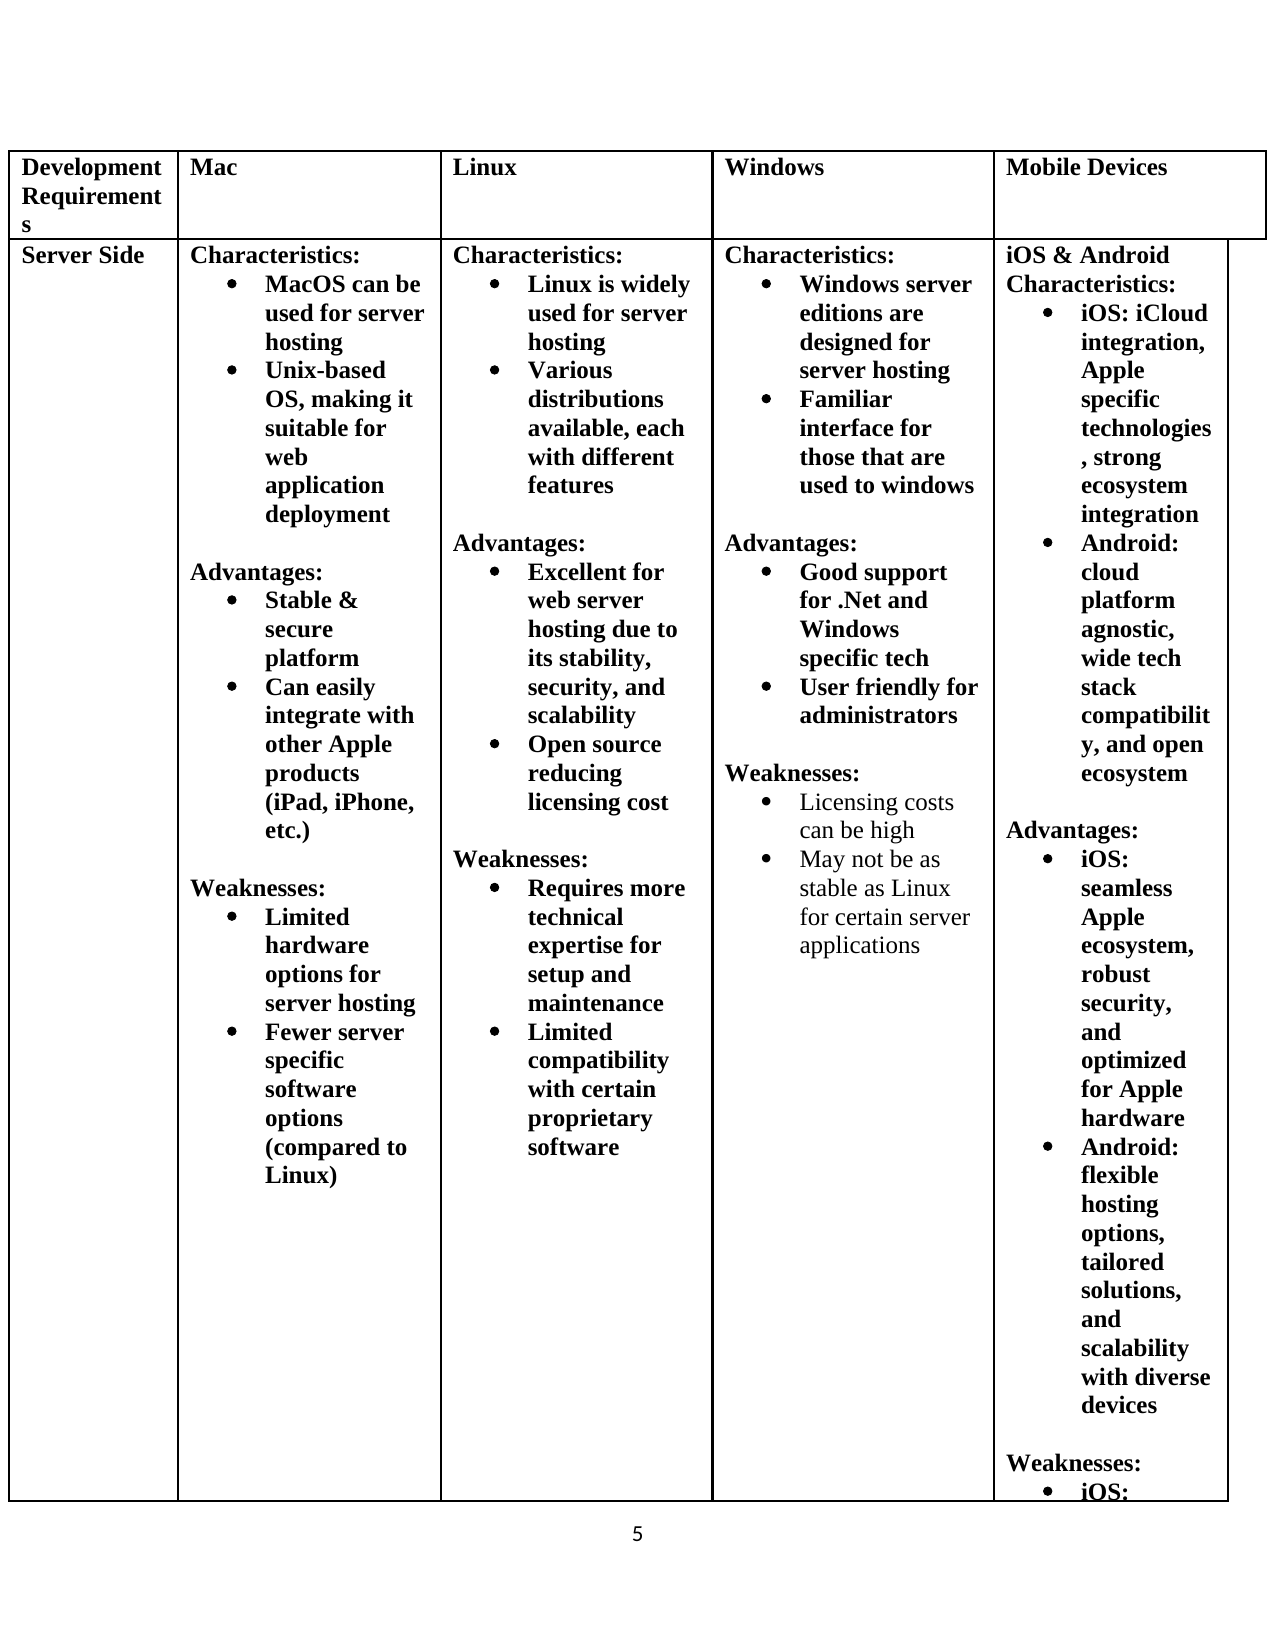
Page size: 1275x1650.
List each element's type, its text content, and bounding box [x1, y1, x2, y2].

table_cell iOS & Android Characteristics: iOS: iCloud integration, Apple specific technologies, strong ecosystem integration Android: cloud platform agnostic, wide tech stack compatibility, and open ecosystem Advantages: iOS: seamless Apple ecosystem, robust security, and optimized for Apple hardware Android: flexible hosting options, tailored solutions, and scalability with diverse devices Weaknesses: iOS: Limited compatibility, vendor lock-in, and higher development costs Android: Fragmentation challenges, security concerns, and testing complexity. [995, 240, 1227, 1500]
table_cell Characteristics: Linux is widely used for server hosting Various distributions available, each with different features Advantages: Excellent for web server hosting due to its stability, security, and scalability Open source reducing licensing cost Weaknesses: Requires more technical expertise for setup and maintenance Limited compatibility with certain proprietary software [442, 240, 711, 1500]
table_cell Characteristics: Windows server editions are designed for server hosting Familiar interface for those that are used to windows Advantages: Good support for .Net and Windows specific tech User friendly for administrators Weaknesses: Licensing costs can be high May not be as stable as Linux for certain server applications [714, 240, 993, 1500]
table_cell Characteristics: MacOS can be used for server hosting Unix-based OS, making it suitable for web application deployment Advantages: Stable & secure platform Can easily integrate with other Apple products (iPad, iPhone, etc.) Weaknesses: Limited hardware options for server hosting Fewer server specific software options (compared to Linux) [179, 240, 440, 1500]
table_header Mac [179, 152, 440, 238]
table_header Mobile Devices [995, 152, 1265, 238]
table_header Development Requirements [10, 152, 177, 238]
table_header Linux [442, 152, 711, 238]
table_header Windows [714, 152, 993, 238]
table_cell Server Side [10, 240, 177, 1500]
